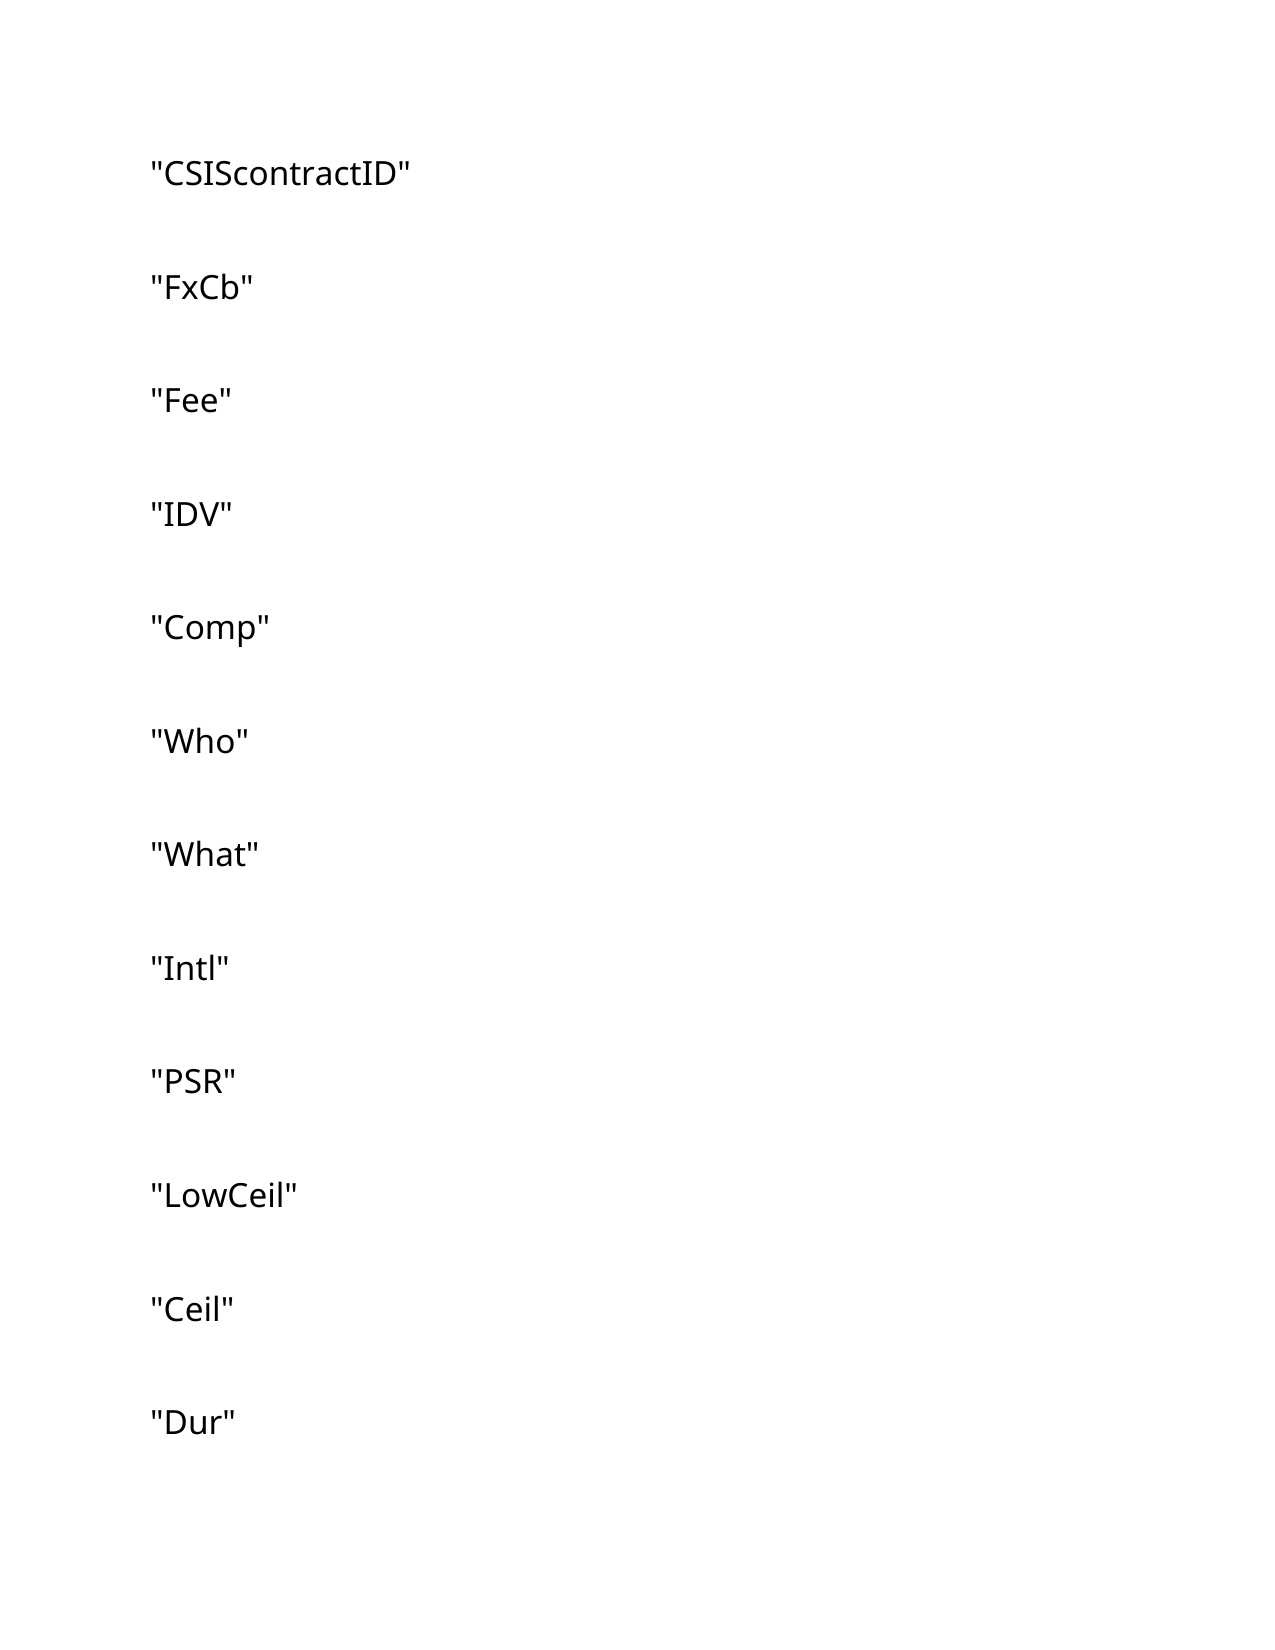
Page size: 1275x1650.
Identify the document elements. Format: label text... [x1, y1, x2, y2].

text "IDV" [150, 491, 1125, 536]
text "Ceil" [150, 1285, 1125, 1331]
text "Comp" [150, 604, 1125, 649]
text "Fee" [150, 377, 1125, 422]
text "Intl" [150, 945, 1125, 990]
text "CSIScontractID" [150, 150, 1125, 195]
text "Dur" [150, 1399, 1125, 1444]
text "LowCeil" [150, 1172, 1125, 1217]
text "Who" [150, 718, 1125, 763]
text "FxCb" [150, 263, 1125, 309]
text "What" [150, 831, 1125, 877]
text "PSR" [150, 1058, 1125, 1104]
